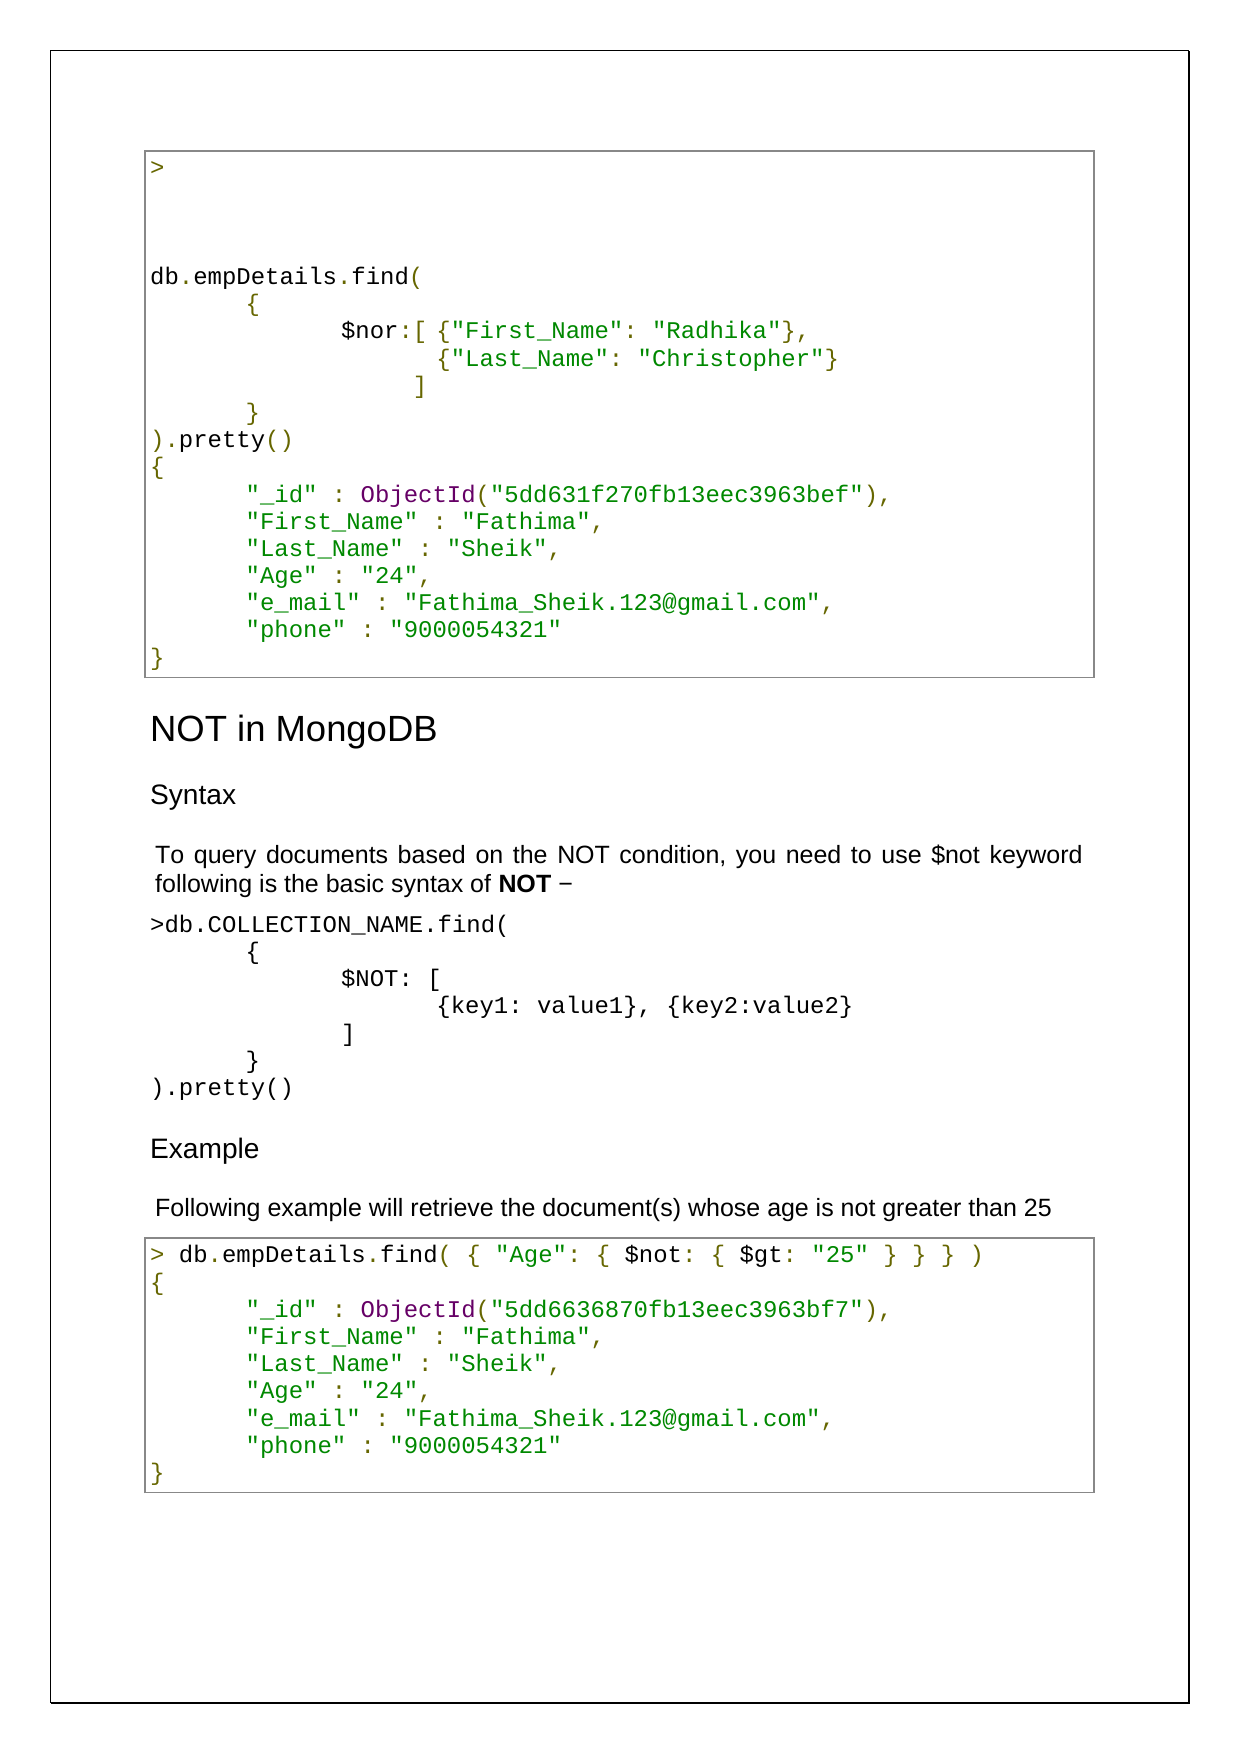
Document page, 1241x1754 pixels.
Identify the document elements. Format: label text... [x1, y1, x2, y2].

subtitle Example [150, 1132, 1089, 1164]
text "phone" : "9000054321" [150, 1433, 1089, 1455]
text "_id" : ObjectId("5dd6636870fb13eec3963bf7"), [150, 1297, 1089, 1324]
text $NOT: [ [150, 967, 1089, 994]
text ] [150, 1021, 1089, 1048]
text "Last_Name" : "Sheik", [150, 1352, 1089, 1379]
text } [150, 400, 1089, 428]
text {"Last_Name": "Christopher"} [150, 346, 1089, 373]
text ] [150, 373, 1089, 400]
text } [146, 1455, 1093, 1492]
text "phone" : "9000054321" [150, 618, 1089, 639]
subtitle NOT in MongoDB [150, 707, 1089, 749]
text To query documents based on the NOT condition, you need to use $not keyword following is the basic syntax of NOT − [155, 840, 1084, 897]
text ).pretty() [150, 1076, 1089, 1103]
text Following example will retrieve the document(s) whose age is not greater than 25 [155, 1193, 1084, 1222]
text db.empDetails.find( [150, 264, 1089, 292]
text "First_Name" : "Fathima", [150, 509, 1089, 536]
text "Age" : "24", [150, 1379, 1089, 1406]
text { [150, 1270, 1089, 1297]
text "First_Name" : "Fathima", [150, 1324, 1089, 1352]
text ).pretty() [150, 428, 1089, 455]
text "e_mail" : "Fathima_Sheik.123@gmail.com", [150, 591, 1089, 618]
text > [146, 152, 1093, 183]
text "e_mail" : "Fathima_Sheik.123@gmail.com", [150, 1406, 1089, 1433]
text "_id" : ObjectId("5dd631f270fb13eec3963bef"), [150, 482, 1089, 509]
text $nor:[ {"First_Name": "Radhika"}, [150, 319, 1089, 346]
text { [150, 292, 1089, 319]
text } [146, 639, 1093, 677]
text {key1: value1}, {key2:value2} [150, 994, 1089, 1021]
text } [150, 1048, 1089, 1076]
text > db.empDetails.find( { "Age": { $not: { $gt: "25" } } } ) [146, 1239, 1093, 1270]
subtitle Syntax [150, 778, 1089, 811]
text { [150, 455, 1089, 482]
text "Last_Name" : "Sheik", [150, 536, 1089, 563]
text "Age" : "24", [150, 563, 1089, 591]
text { [150, 939, 1089, 967]
text >db.COLLECTION_NAME.find( [150, 912, 1089, 939]
